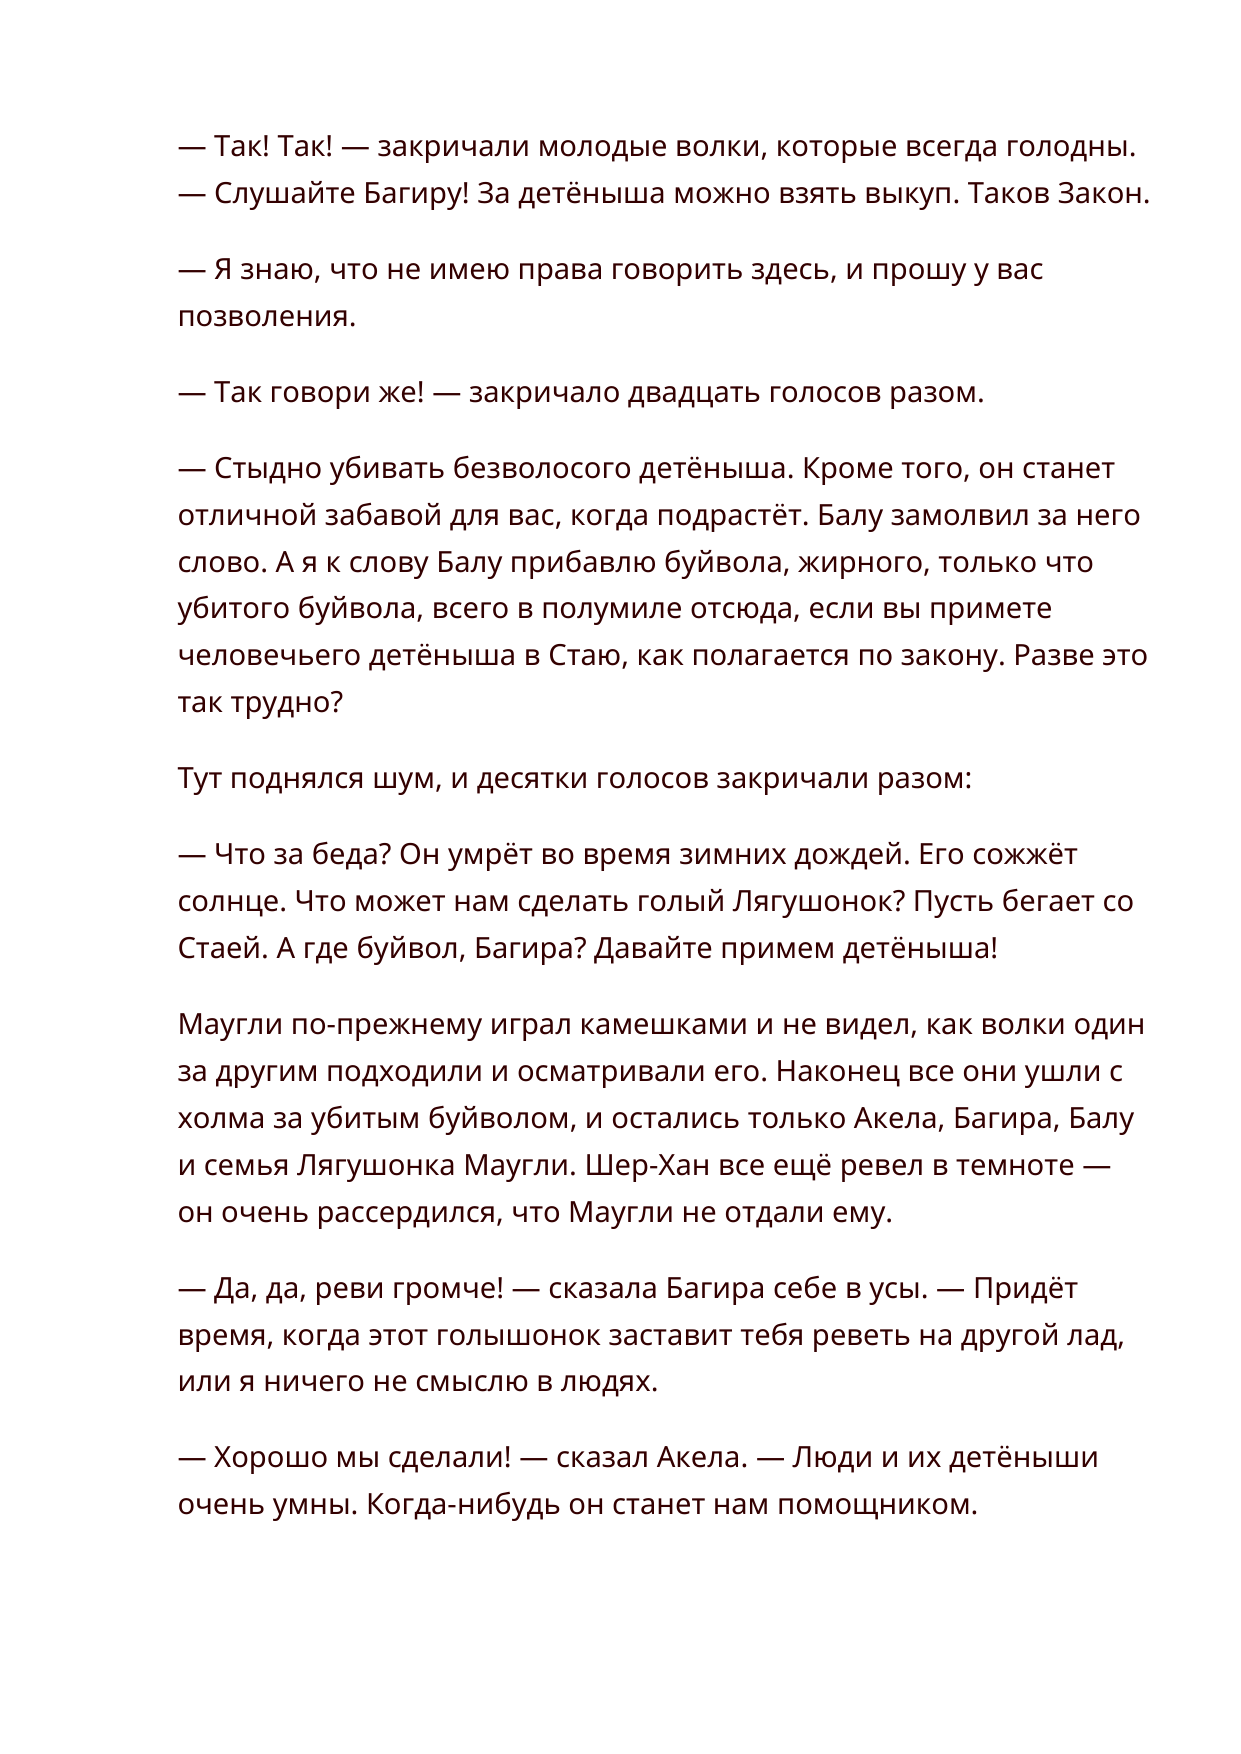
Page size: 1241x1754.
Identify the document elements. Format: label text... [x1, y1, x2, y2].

text — Что за беда? Он умрёт во время зимних дождей. Его сожжёт солнце. Что может нам сделать голый Лягушонок? Пусть бегает со Стаей. А где буйвол, Багира? Давайте примем детёныша! [177, 826, 1152, 967]
text — Хорошо мы сделали! — сказал Акела. — Люди и их детёныши очень умны. Когда-нибудь он станет нам помощником. [177, 1429, 1152, 1523]
text — Да, да, реви громче! — сказала Багира себе в усы. — Придёт время, когда этот голышонок заставит тебя реветь на другой лад, или я ничего не смыслю в людях. [177, 1260, 1152, 1400]
text — Стыдно убивать безволосого детёныша. Кроме того, он станет отличной забавой для вас, когда подрастёт. Балу замолвил за него слово. А я к слову Балу прибавлю буйвола, жирного, только что убитого буйвола, всего в полумиле отсюда, если вы примете человечьего детёныша в Стаю, как полагается по закону. Разве это так трудно? [177, 440, 1152, 721]
text Маугли по-прежнему играл камешками и не видел, как волки один за другим подходили и осматривали его. Наконец все они ушли с холма за убитым буйволом, и остались только Акела, Багира, Балу и семья Лягушонка Маугли. Шер-Хан все ещё ревел в темноте — он очень рассердился, что Маугли не отдали ему. [177, 996, 1152, 1231]
text — Я знаю, что не имею права говорить здесь, и прошу у вас позволения. [177, 241, 1152, 335]
text Тут поднялся шум, и десятки голосов закричали разом: [177, 750, 1152, 797]
text — Так говори же! — закричало двадцать голосов разом. [177, 364, 1152, 411]
text — Так! Так! — закричали молодые волки, которые всегда голодны. — Слушайте Багиру! За детёныша можно взять выкуп. Таков Закон. [177, 118, 1152, 212]
